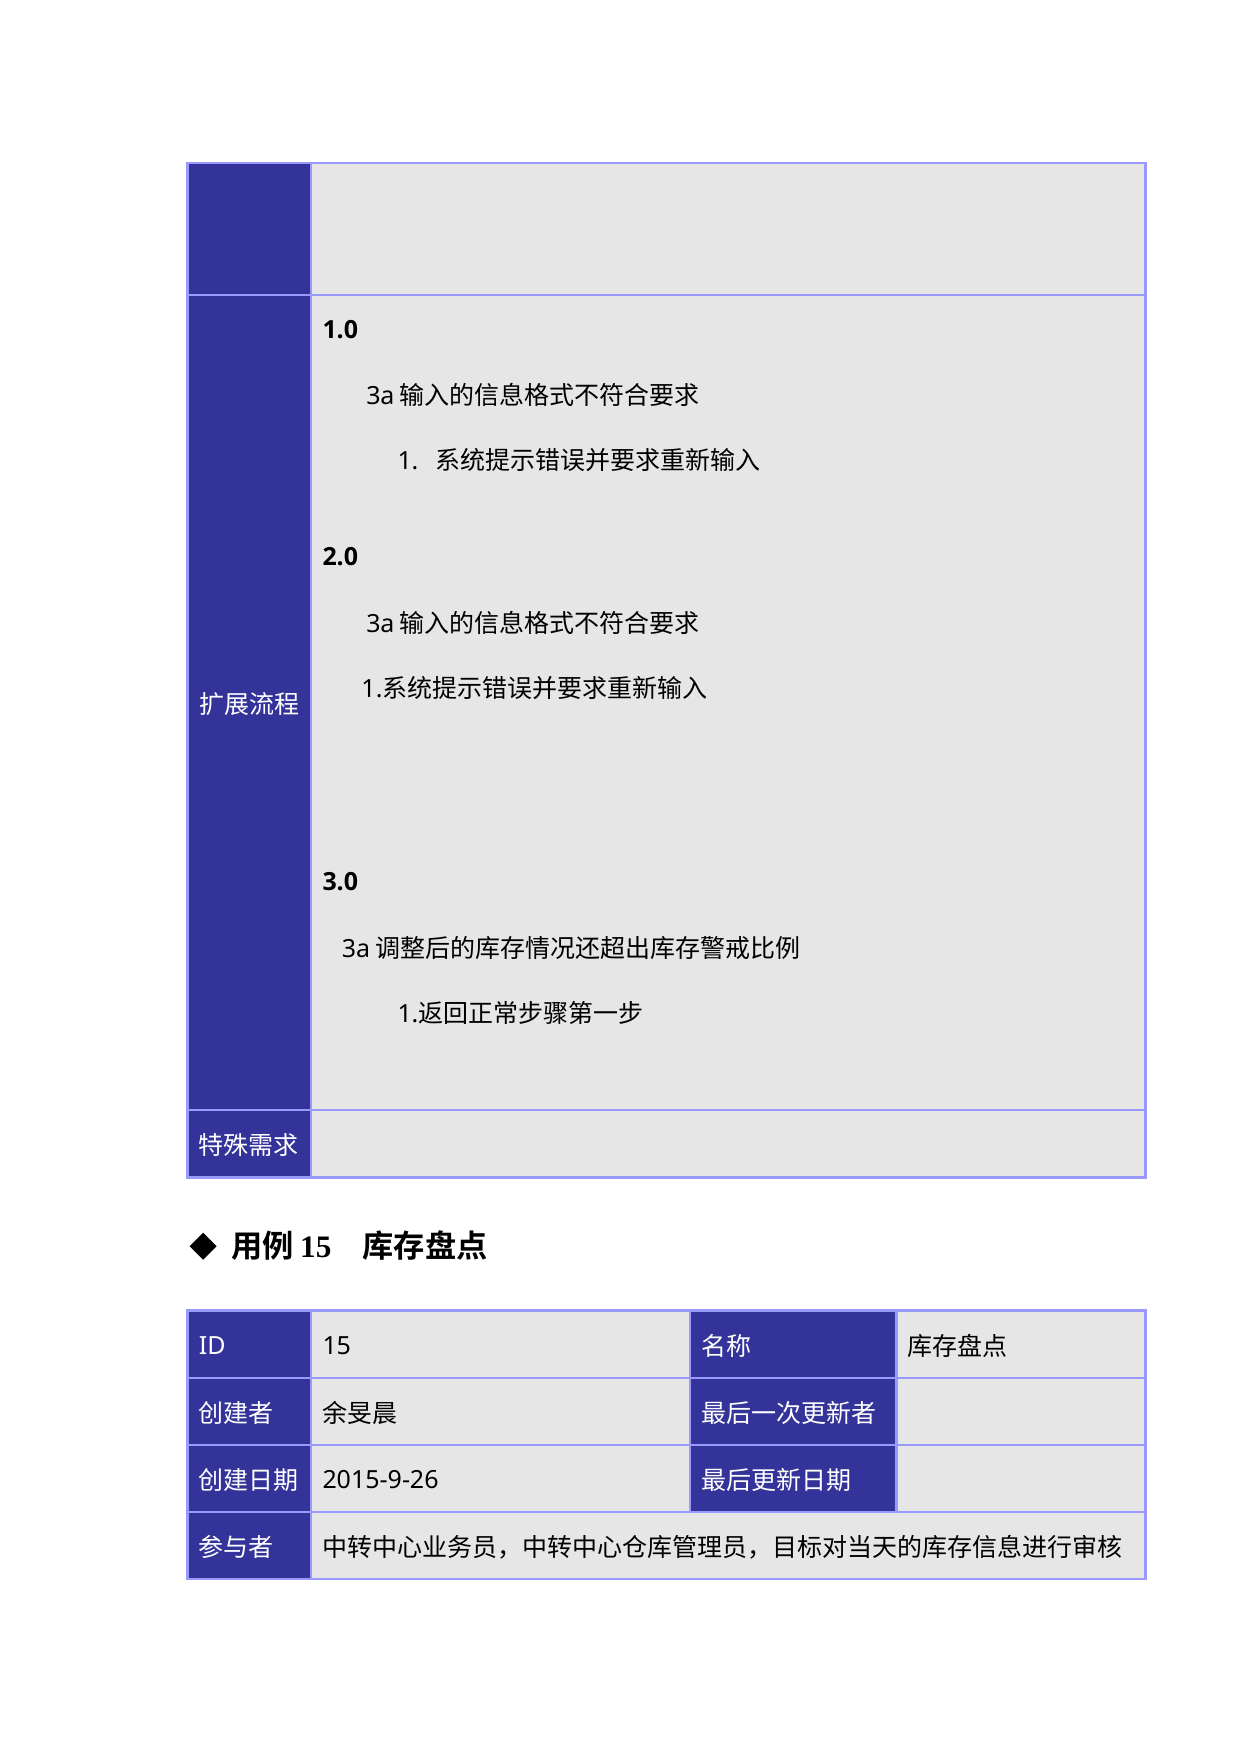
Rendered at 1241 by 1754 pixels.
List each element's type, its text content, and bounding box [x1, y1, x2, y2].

table_cell 最后一次更新者 [691, 1379, 895, 1444]
table_cell 最后更新日期 [691, 1446, 895, 1511]
table_cell 1.0 3a输入的信息格式不符合要求 系统提示错误并要求重新输入 2.0 3a输入的信息格式不符合要求 1.系统提示错误并要求重新输入 3.0 3a调整后的库存情况还超出库存警戒比例 1.返回正常步骤第一步 [312, 296, 1144, 1109]
table_cell [313, 1112, 1143, 1175]
table_cell 特殊需求 [189, 1111, 310, 1176]
table_cell 正常流程 [189, 164, 310, 294]
table_header ID [189, 1312, 310, 1377]
table_cell 扩展流程 [189, 296, 310, 1109]
table_header 名称 [691, 1312, 895, 1377]
table_cell 创建日期 [189, 1446, 310, 1511]
table_cell [898, 1379, 1144, 1444]
table_cell 创建者 [189, 1379, 310, 1444]
table_cell [898, 1446, 1144, 1511]
table_header 库存盘点 [898, 1312, 1144, 1377]
table_header 15 [312, 1312, 689, 1377]
table_cell 余旻晨 [312, 1379, 689, 1444]
list 用例15 库存盘点 [187, 1211, 1053, 1276]
table_cell 中转中心业务员，中转中心仓库管理员，目标对当天的库存信息进行审核 [312, 1513, 1144, 1578]
table_cell 2015-9-26 [312, 1446, 689, 1511]
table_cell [312, 164, 1144, 294]
table_cell 参与者 [189, 1513, 310, 1578]
